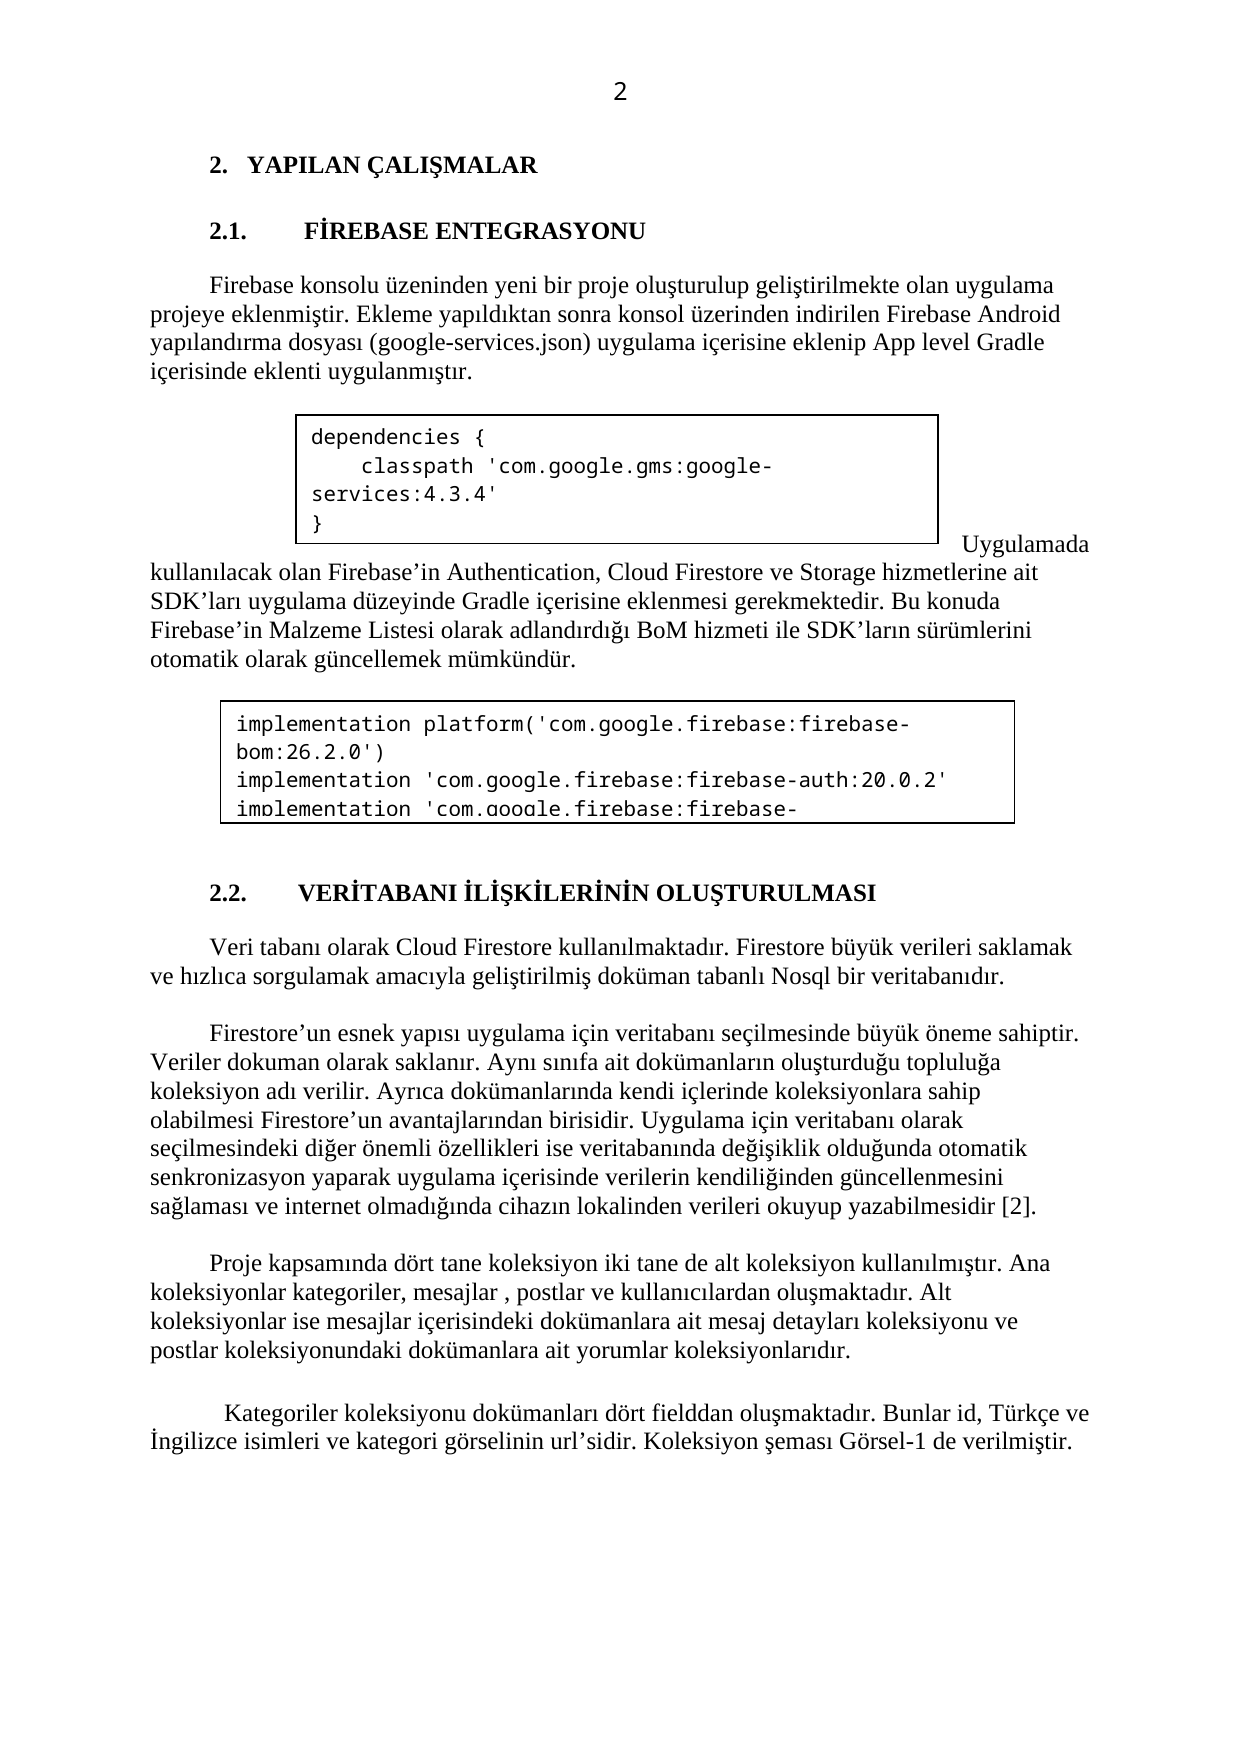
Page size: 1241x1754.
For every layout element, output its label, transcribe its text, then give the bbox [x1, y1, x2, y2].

list VERİTABANI İLİŞKİLERİNİN OLUŞTURULMASI [209, 878, 1090, 907]
text Kategoriler koleksiyonu dokümanları dört fielddan oluşmaktadır. Bunlar id, Türkçe ve İngilizce isimleri ve kategori görselinin url’sidir. Koleksiyon şeması Görsel-1 de verilmiştir. [150, 1398, 1090, 1455]
text Veri tabanı olarak Cloud Firestore kullanılmaktadır. Firestore büyük verileri saklamak ve hızlıca sorgulamak amacıyla geliştirilmiş doküman tabanlı Nosql bir veritabanıdır. [150, 932, 1090, 990]
list YAPILAN ÇALIŞMALAR [209, 150, 1090, 179]
text Proje kapsamında dört tane koleksiyon iki tane de alt koleksiyon kullanılmıştır. Ana koleksiyonlar kategoriler, mesajlar , postlar ve kullanıcılardan oluşmaktadır. Alt koleksiyonlar ise mesajlar içerisindeki dokümanlara ait mesaj detayları koleksiyonu ve postlar koleksiyonundaki dokümanlara ait yorumlar koleksiyonlarıdır. [150, 1248, 1090, 1363]
list FİREBASE ENTEGRASYONU [209, 216, 1090, 245]
text Firestore’un esnek yapısı uygulama için veritabanı seçilmesinde büyük öneme sahiptir. Veriler dokuman olarak saklanır. Aynı sınıfa ait dokümanların oluşturduğu topluluğa koleksiyon adı verilir. Ayrıca dokümanlarında kendi içlerinde koleksiyonlara sahip olabilmesi Firestore’un avantajlarından birisidir. Uygulama için veritabanı olarak seçilmesindeki diğer önemli özellikleri ise veritabanında değişiklik olduğunda otomatik senkronizasyon yaparak uygulama içerisinde verilerin kendiliğinden güncellenmesini sağlaması ve internet olmadığında cihazın lokalinden verileri okuyup yazabilmesidir [2]. [150, 1018, 1090, 1220]
text Firebase konsolu üzeninden yeni bir proje oluşturulup geliştirilmekte olan uygulama projeye eklenmiştir. Ekleme yapıldıktan sonra konsol üzerinden indirilen Firebase Android yapılandırma dosyası (google-services.json) uygulama içerisine eklenip App level Gradle içerisinde eklenti uygulanmıştır. [150, 270, 1090, 385]
text Uygulamada kullanılacak olan Firebase’in Authentication, Cloud Firestore ve Storage hizmetlerine ait SDK’ları uygulama düzeyinde Gradle içerisine eklenmesi gerekmektedir. Bu konuda Firebase’in Malzeme Listesi olarak adlandırdığı BoM hizmeti ile SDK’ların sürümlerini otomatik olarak güncellemek mümkündür. [150, 529, 1090, 672]
